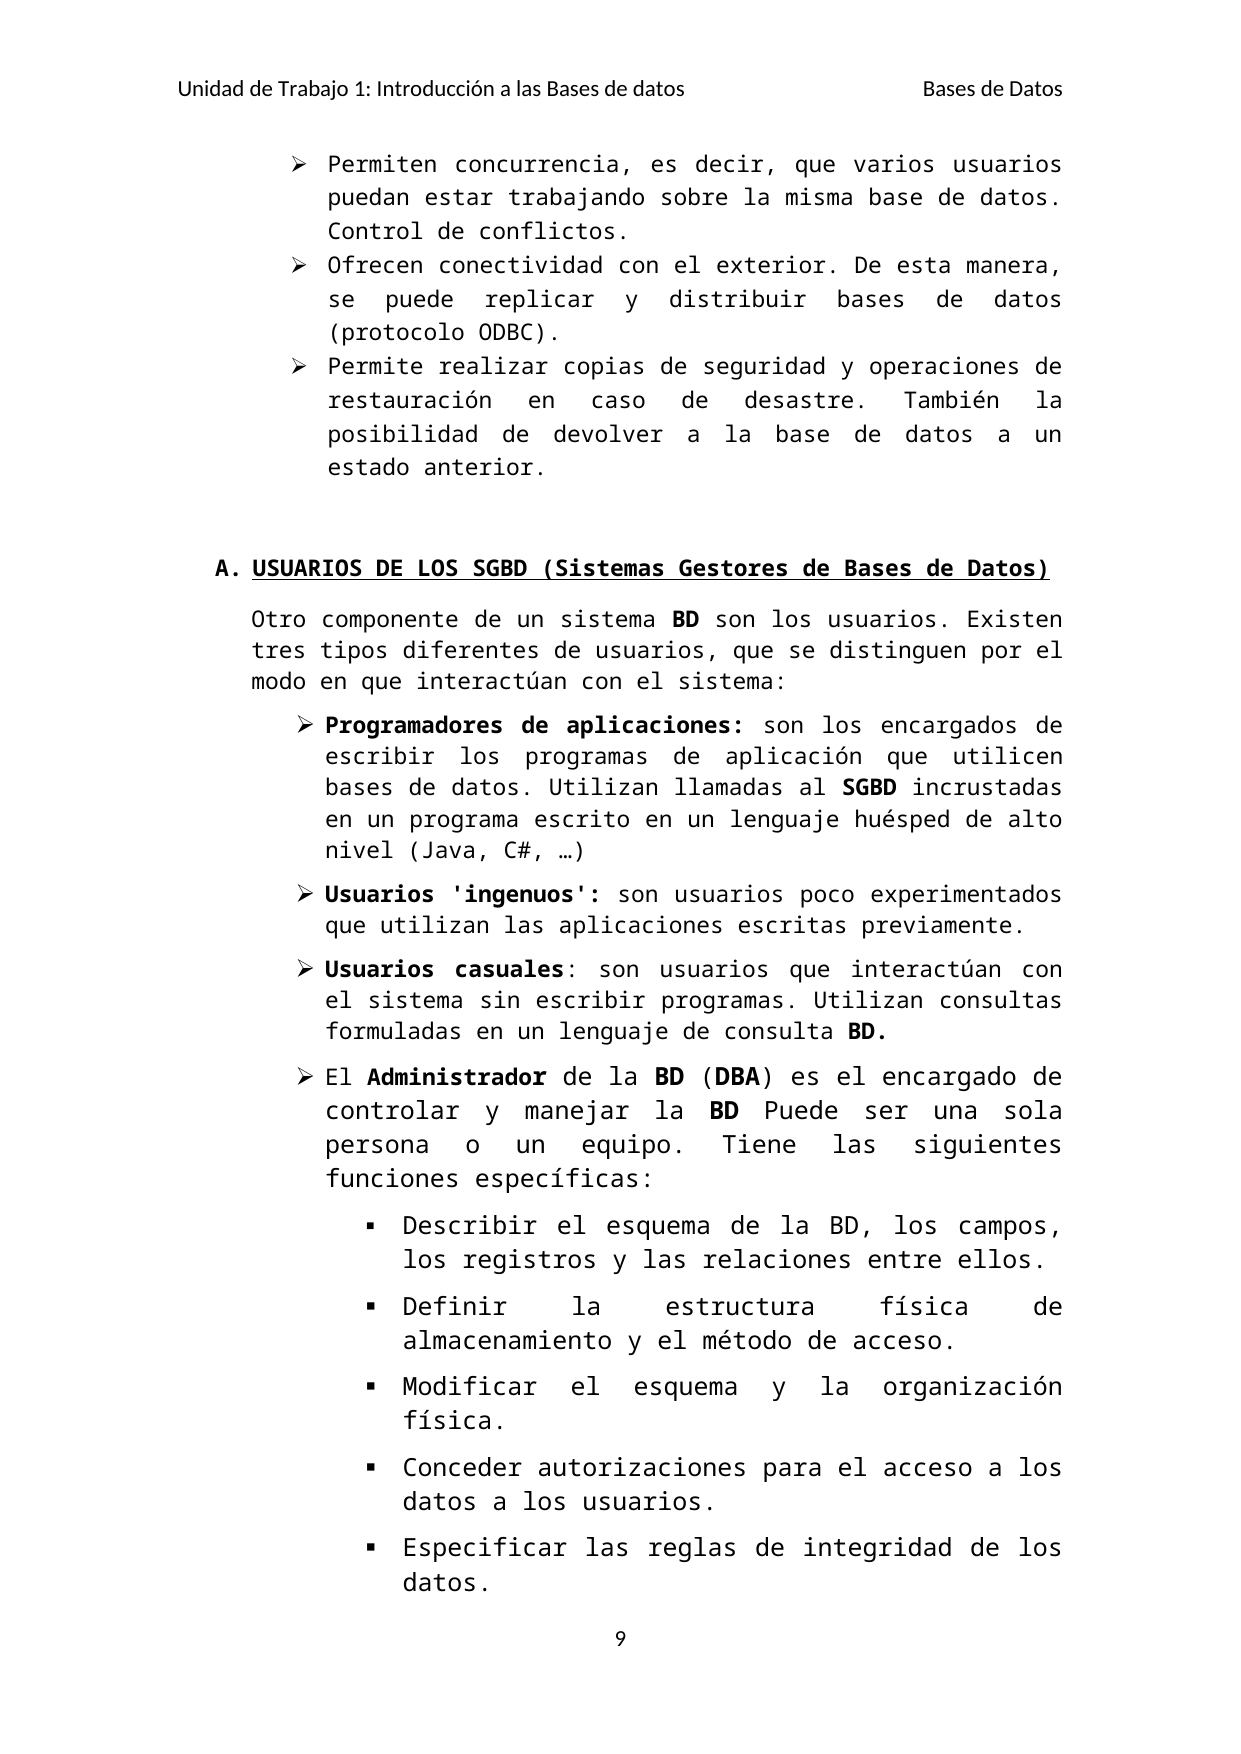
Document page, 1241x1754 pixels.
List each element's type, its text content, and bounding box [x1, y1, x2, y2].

list USUARIOS DE LOS SGBD (Sistemas Gestores de Bases de Datos) [215, 552, 1063, 583]
list Ofrecen conectividad con el exterior. De esta manera, se puede replicar y distribuir bases de datos (protocolo ODBC). [290, 249, 1063, 348]
list Permite realizar copias de seguridad y operaciones de restauración en caso de desastre. También la posibilidad de devolver a la base de datos a un estado anterior. [290, 350, 1063, 483]
list Especificar las reglas de integridad de los datos. [365, 1530, 1063, 1598]
list Permiten concurrencia, es decir, que varios usuarios puedan estar trabajando sobre la misma base de datos. Control de conflictos. [290, 148, 1063, 246]
list Describir el esquema de la BD, los campos, los registros y las relaciones entre ellos. [365, 1208, 1063, 1276]
list Usuarios 'ingenuos': son usuarios poco experimentados que utilizan las aplicaciones escritas previamente. [295, 878, 1063, 940]
list El Administrador de la BD (DBA) es el encargado de controlar y manejar la BD Puede ser una sola persona o un equipo. Tiene las siguientes funciones específicas: [295, 1059, 1063, 1195]
list Modificar el esquema y la organización física. [365, 1369, 1063, 1437]
list Definir la estructura física de almacenamiento y el método de acceso. [365, 1288, 1063, 1356]
text Otro componente de un sistema BD son los usuarios. Existen tres tipos diferentes de usuarios, que se distinguen por el modo en que interactúan con el sistema: [251, 603, 1063, 696]
list Conceder autorizaciones para el acceso a los datos a los usuarios. [365, 1449, 1063, 1518]
list Programadores de aplicaciones: son los encargados de escribir los programas de aplicación que utilicen bases de datos. Utilizan llamadas al SGBD incrustadas en un programa escrito en un lenguaje huésped de alto nivel (Java, C#, …) [295, 709, 1063, 865]
list Usuarios casuales: son usuarios que interactúan con el sistema sin escribir programas. Utilizan consultas formuladas en un lenguaje de consulta BD. [295, 953, 1063, 1046]
